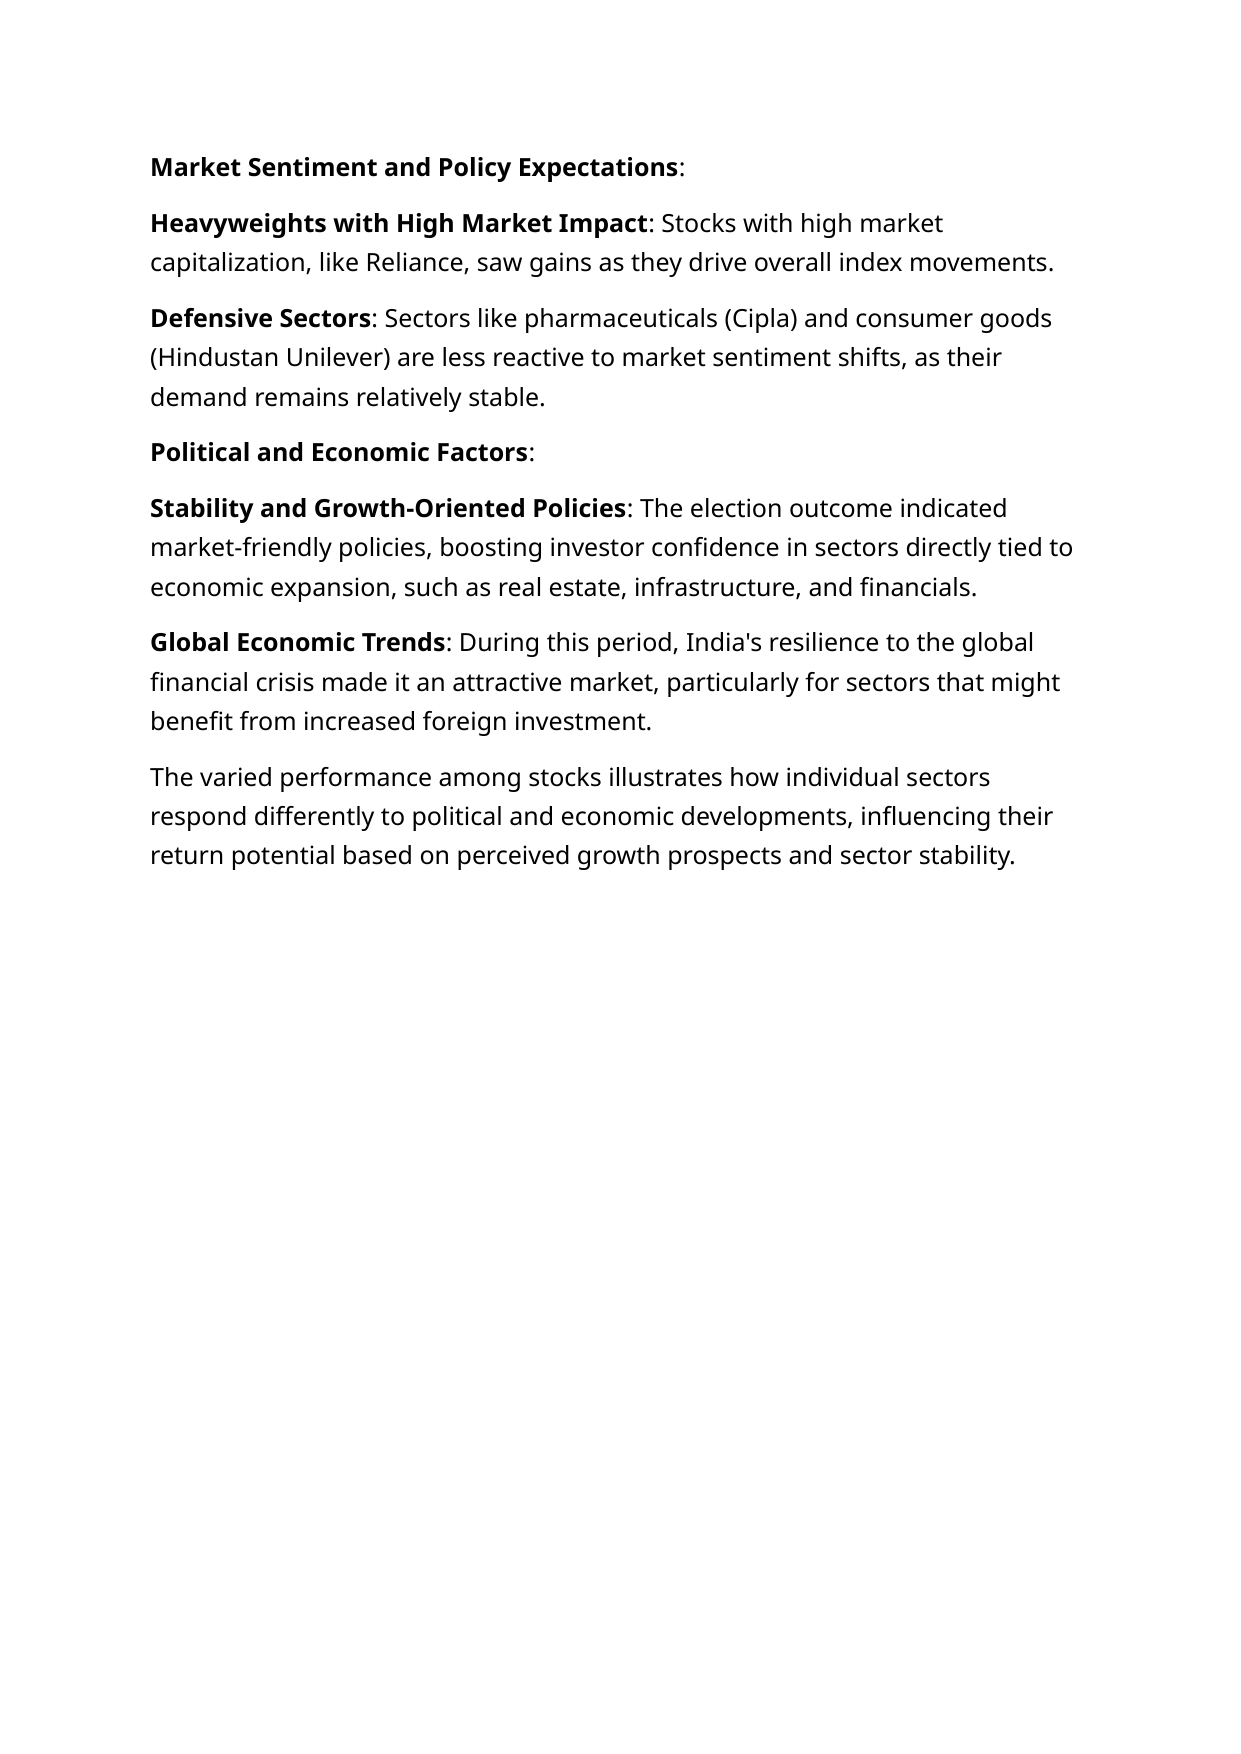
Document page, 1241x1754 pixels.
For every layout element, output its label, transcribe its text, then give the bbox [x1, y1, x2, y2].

text Stability and Growth-Oriented Policies: The election outcome indicated market-friendly policies, boosting investor confidence in sectors directly tied to economic expansion, such as real estate, infrastructure, and financials. [150, 491, 1090, 603]
text Market Sentiment and Policy Expectations: [150, 150, 1090, 184]
text Political and Economic Factors: [150, 435, 1090, 469]
text Heavyweights with High Market Impact: Stocks with high market capitalization, like Reliance, saw gains as they drive overall index movements. [150, 206, 1090, 279]
text Defensive Sectors: Sectors like pharmaceuticals (Cipla) and consumer goods (Hindustan Unilever) are less reactive to market sentiment shifts, as their demand remains relatively stable. [150, 301, 1090, 413]
text The varied performance among stocks illustrates how individual sectors respond differently to political and economic developments, influencing their return potential based on perceived growth prospects and sector stability. [150, 759, 1090, 872]
text Global Economic Trends: During this period, India's resilience to the global financial crisis made it an attractive market, particularly for sectors that might benefit from increased foreign investment. [150, 625, 1090, 737]
